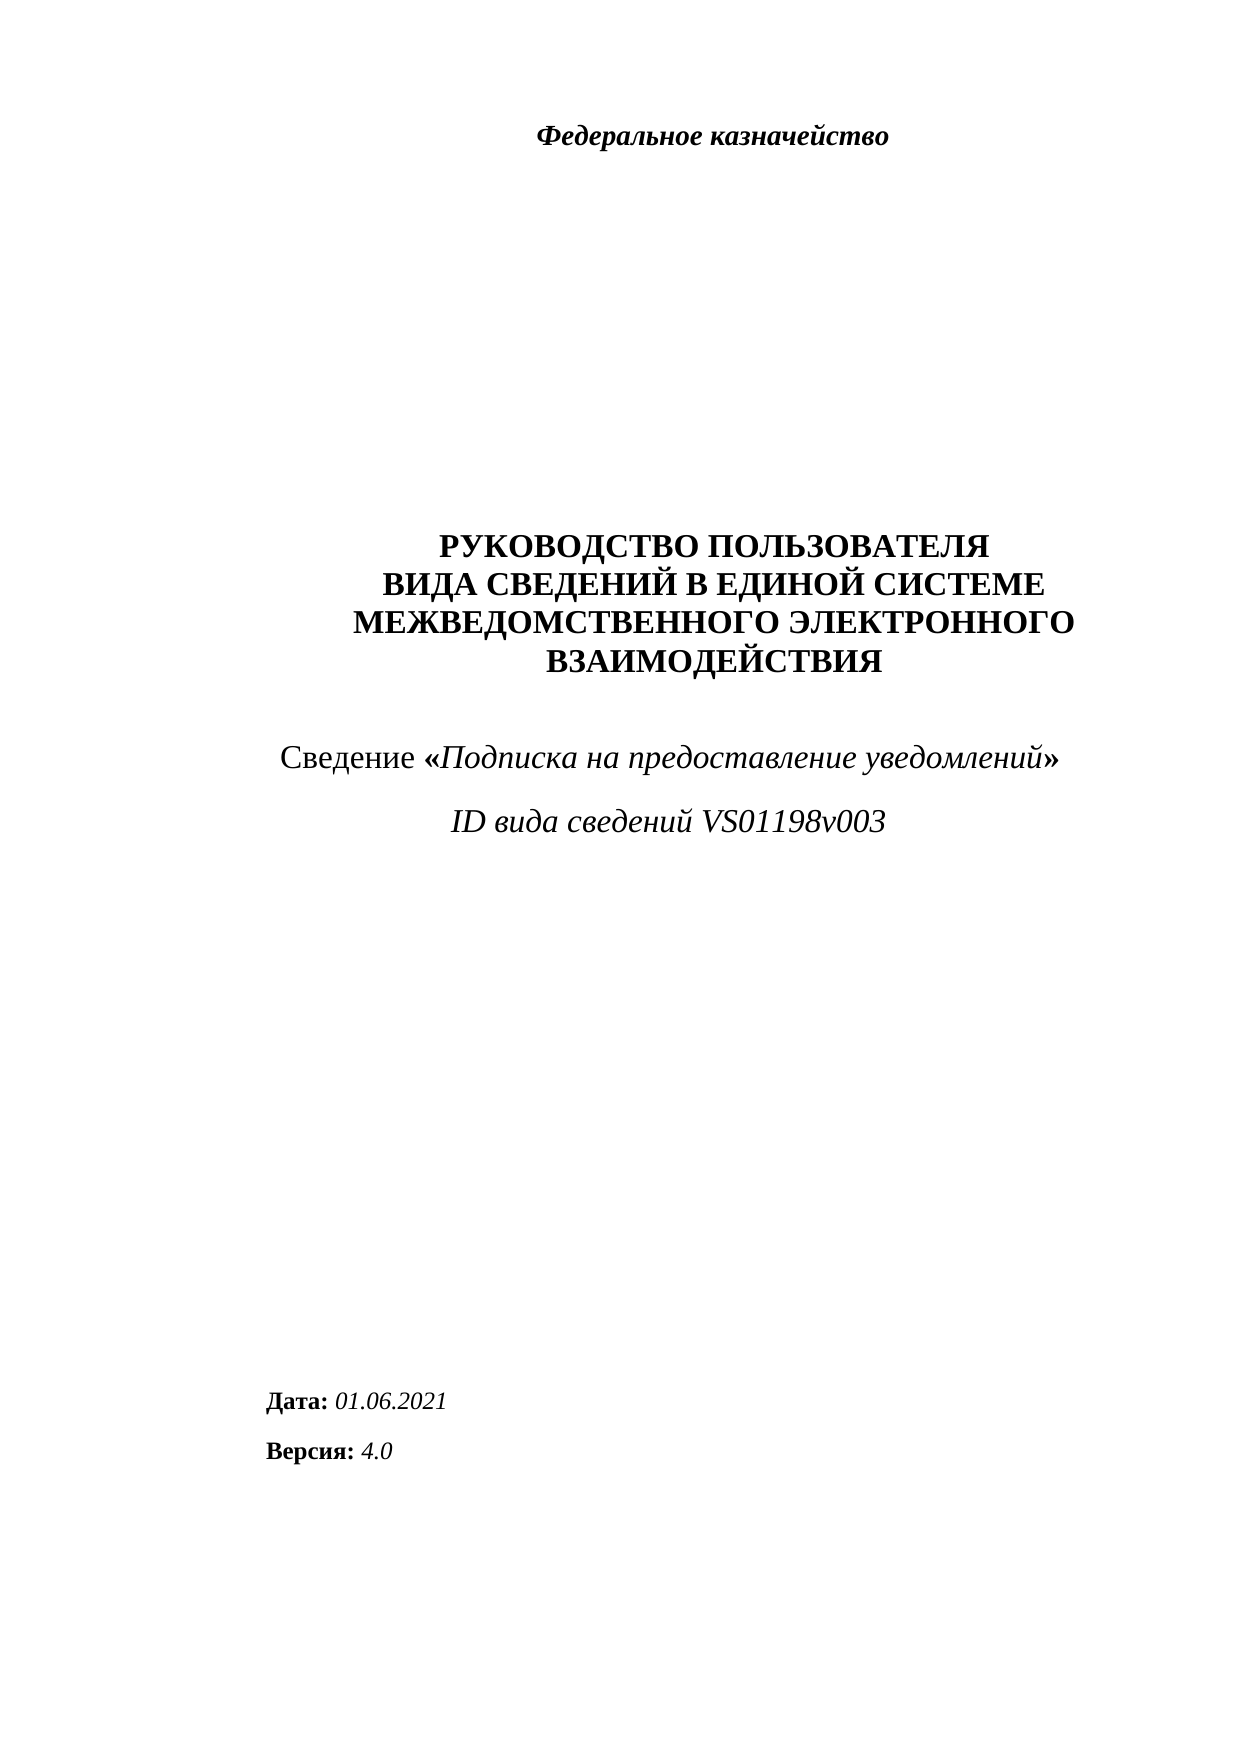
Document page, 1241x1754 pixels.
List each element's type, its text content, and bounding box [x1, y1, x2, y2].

text Версия: 4.0 [207, 1436, 1162, 1464]
text ВИДА СВЕДЕНИЙ В ЕДИНОЙ СИСТЕМЕ МЕЖВЕДОМСТВЕННОГО ЭЛЕКТРОННОГО ВЗАИМОДЕЙСТВИЯ [266, 564, 1162, 679]
text ID вида сведений VS01198v003 [177, 801, 1162, 839]
text Федеральное казначейство [207, 118, 1162, 152]
text Руководство пользователя [266, 526, 1162, 564]
text Дата: 01.06.2021 [207, 1386, 1162, 1415]
text Сведение «Подписка на предоставление уведомлений» [177, 737, 1162, 776]
